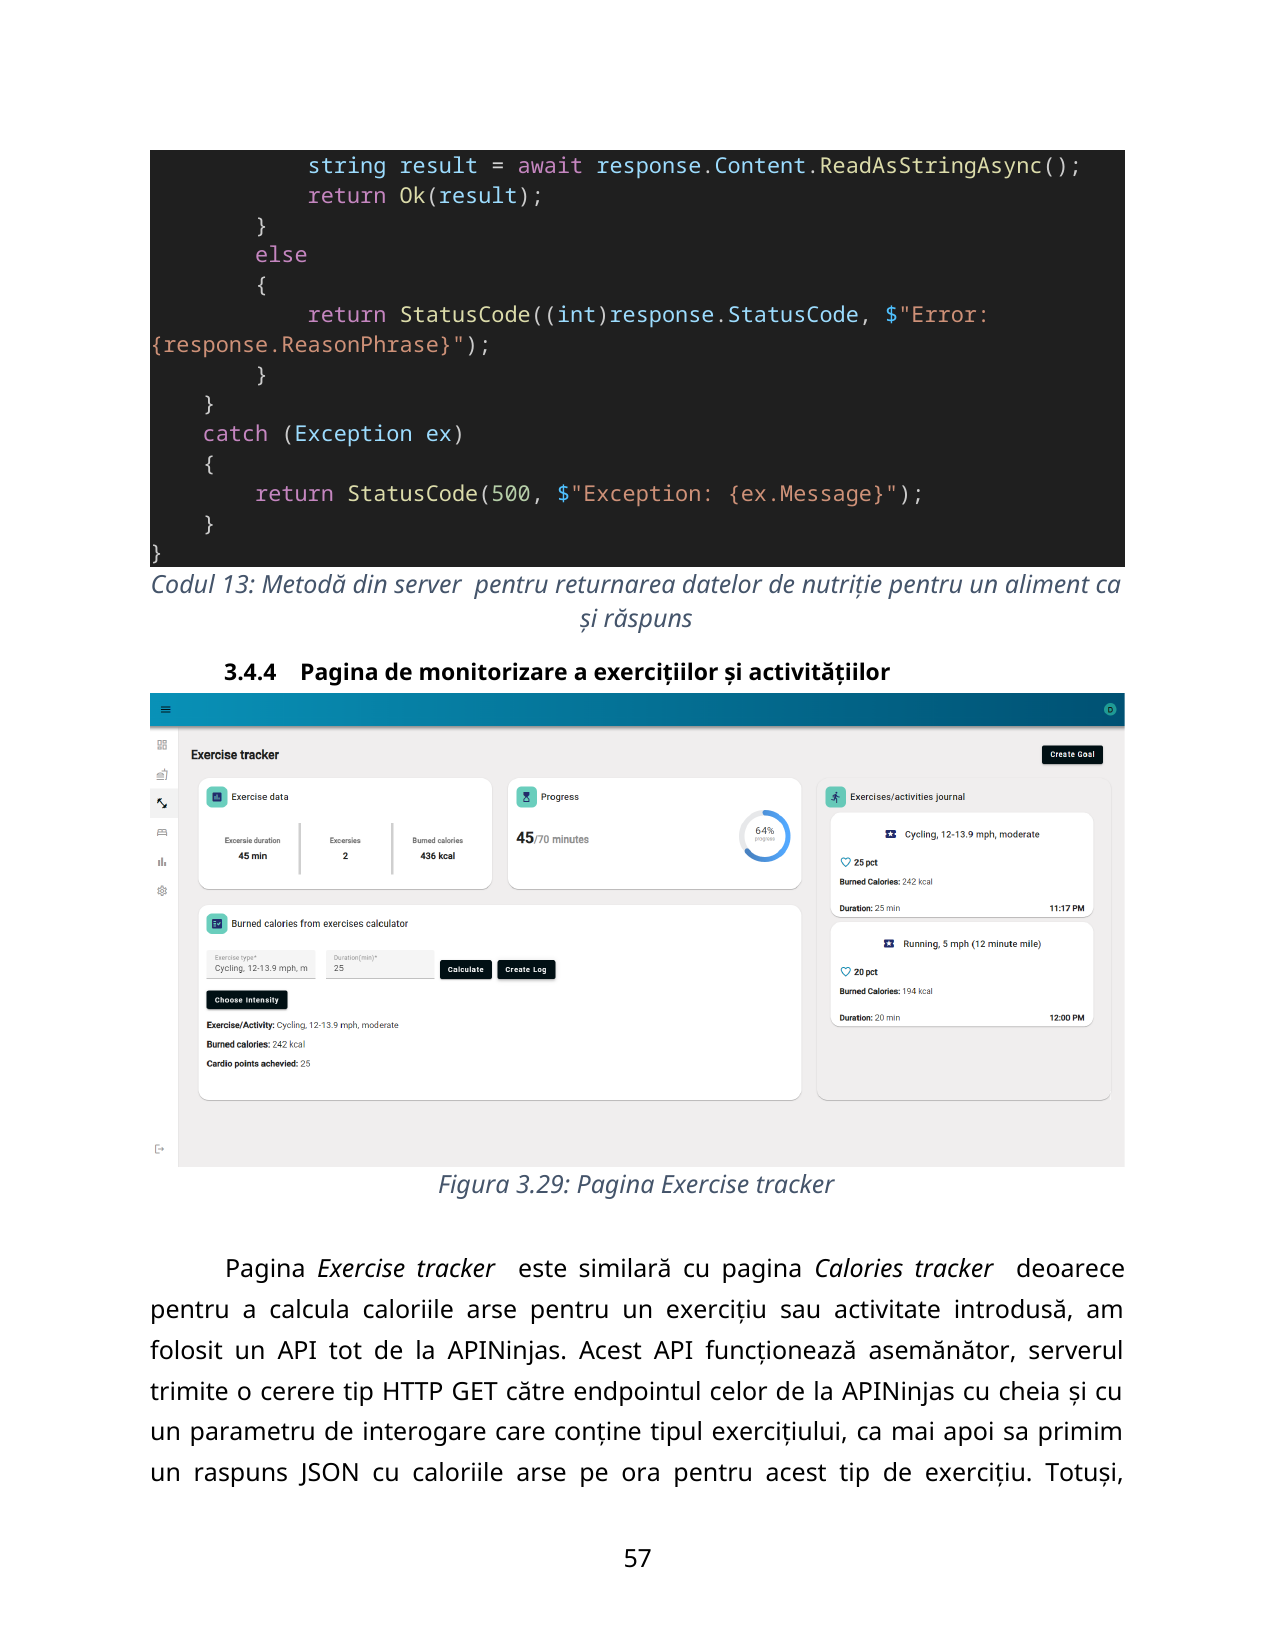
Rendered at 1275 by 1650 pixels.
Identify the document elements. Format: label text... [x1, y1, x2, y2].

text return Ok(result); [150, 180, 1125, 209]
text } [150, 209, 1125, 239]
picture [150, 727, 1125, 1167]
text else [150, 239, 1125, 269]
text } [150, 507, 1125, 537]
text } [150, 537, 1125, 567]
text return StatusCode((int)response.StatusCode, $"Error: {response.ReasonPhrase}"); [150, 299, 1125, 358]
text } [150, 388, 1125, 418]
text catch (Exception ex) [150, 418, 1125, 448]
text { [150, 448, 1125, 478]
text return StatusCode(500, $"Exception: {ex.Message}"); [150, 478, 1125, 507]
picture [1105, 704, 1116, 715]
text Codul 13: Metodă din server pentru returnarea datelor de nutriție pentru un aliment ca și răspuns [150, 567, 1125, 635]
text { [150, 269, 1125, 299]
text } [150, 358, 1125, 388]
subtitle Pagina de monitorizare a exercițiilor și activitățiilor [150, 656, 1125, 687]
text string result = await response.Content.ReadAsStringAsync(); [150, 150, 1125, 180]
